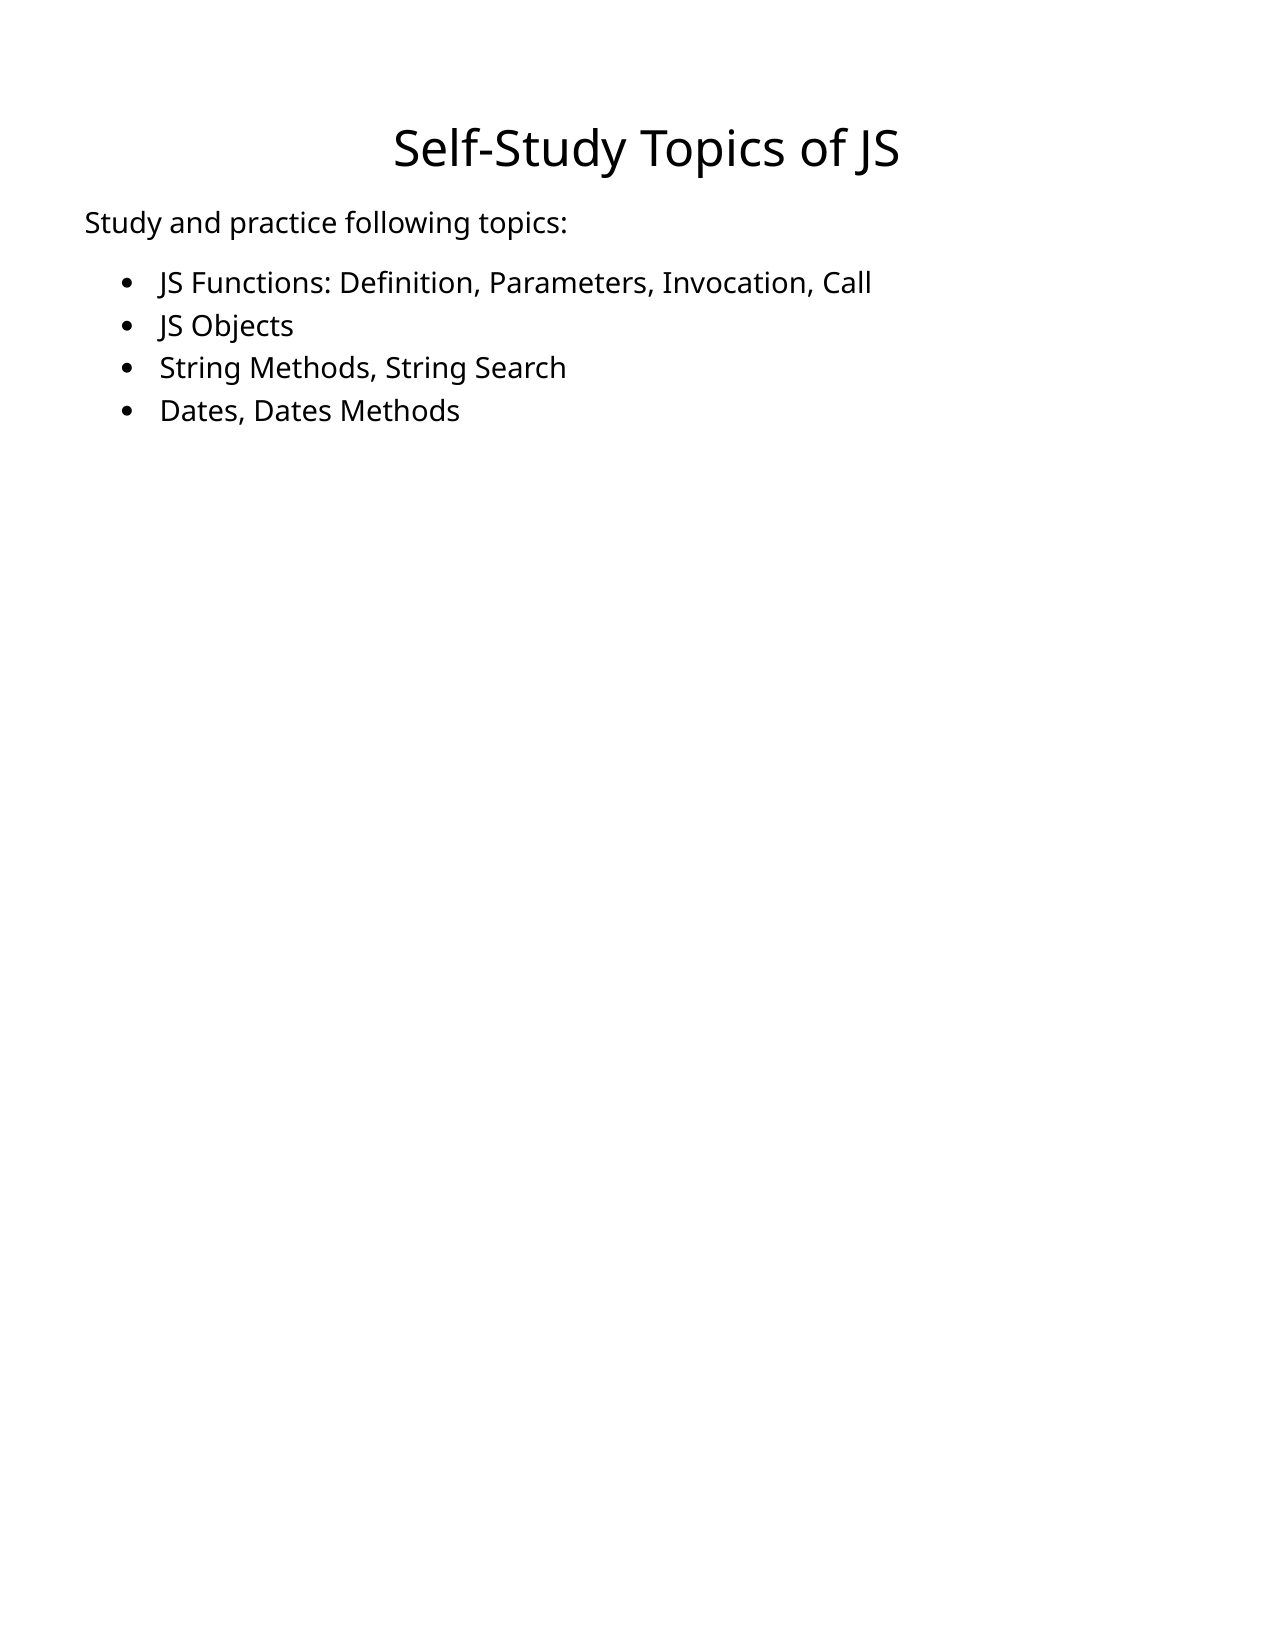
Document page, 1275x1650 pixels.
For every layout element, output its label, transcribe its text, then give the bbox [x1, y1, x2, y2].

list JS Functions: Definition, Parameters, Invocation, Call [122, 262, 1209, 302]
list String Methods, String Search [122, 348, 1209, 387]
text Study and practice following topics: [84, 203, 1209, 242]
list Dates, Dates Methods [122, 391, 1209, 430]
list JS Objects [122, 305, 1209, 345]
text Self-Study Topics of JS [84, 112, 1209, 181]
